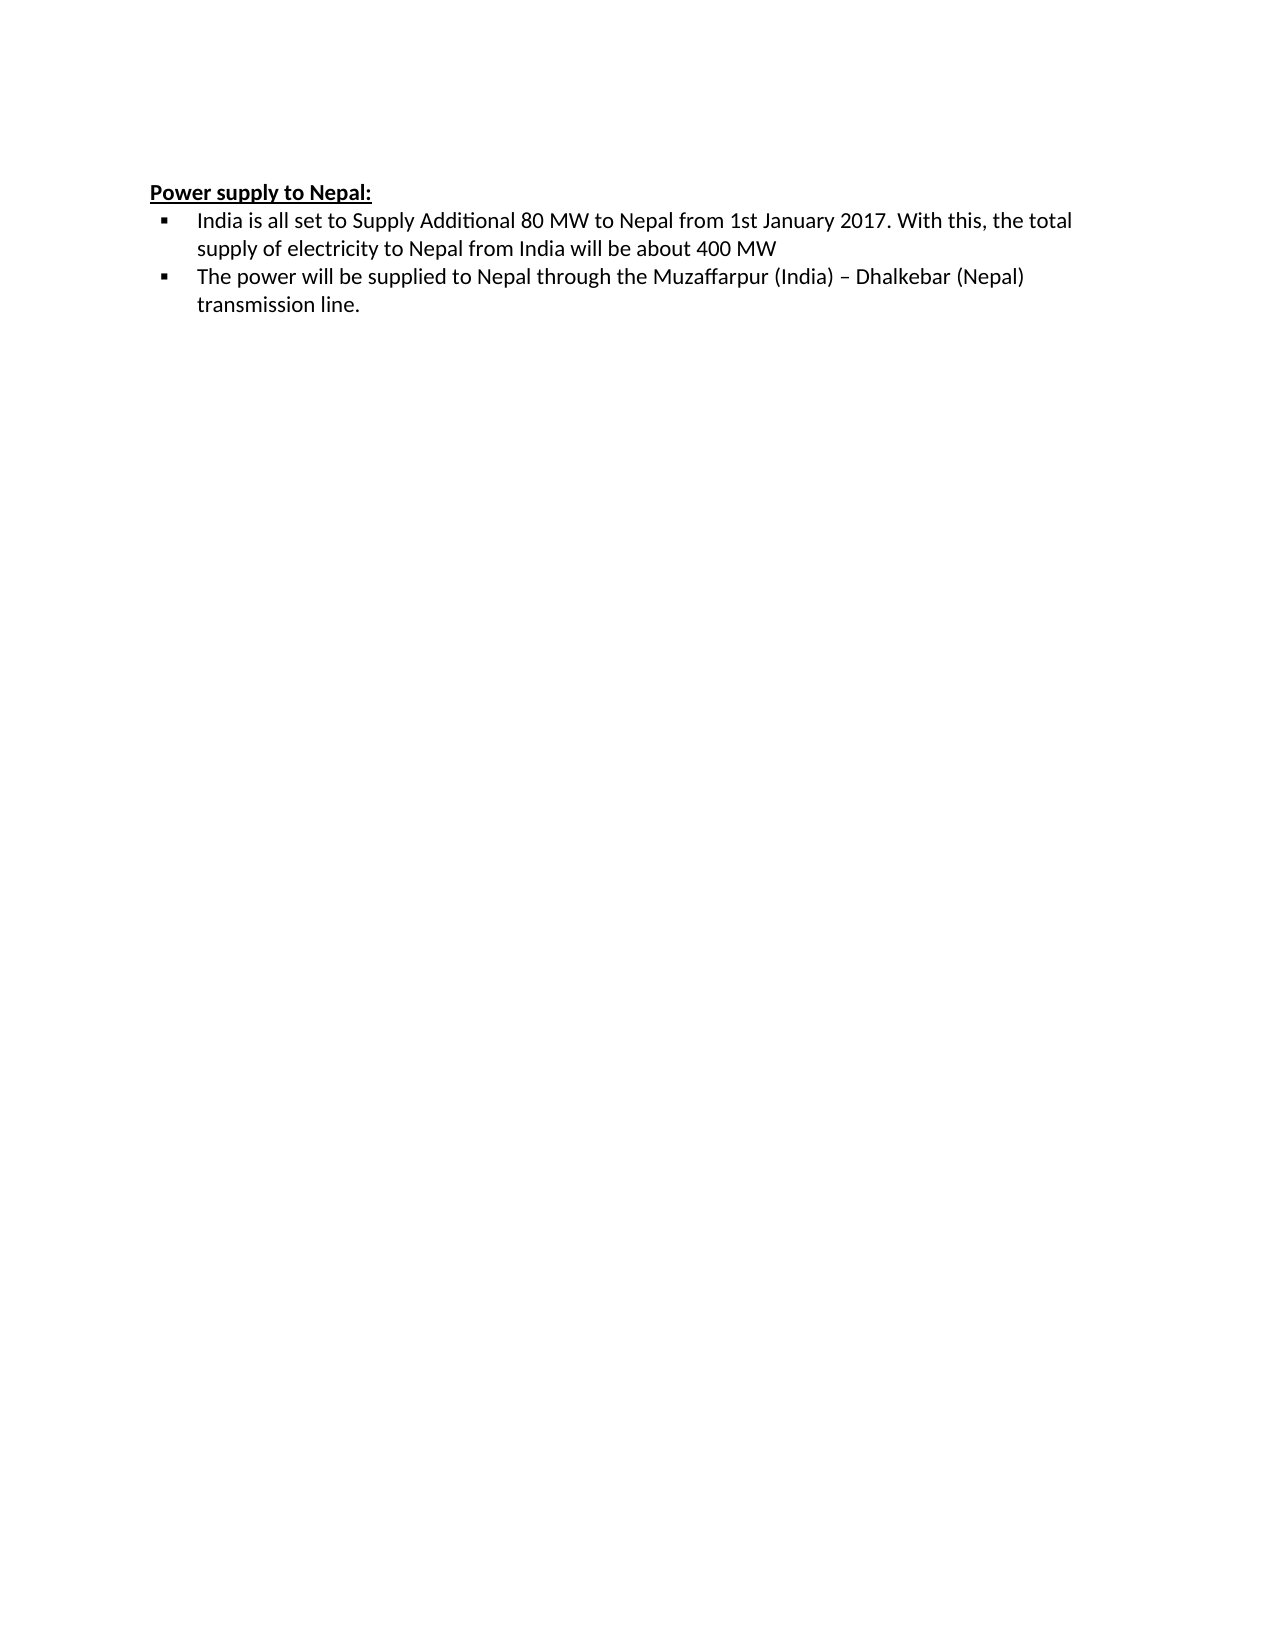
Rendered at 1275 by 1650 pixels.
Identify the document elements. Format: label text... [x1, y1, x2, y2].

list India is all set to Supply Additional 80 MW to Nepal from 1st January 2017. With this, the total supply of electricity to Nepal from India will be about 400 MW [159, 206, 1125, 262]
list The power will be supplied to Nepal through the Muzaffarpur (India) – Dhalkebar (Nepal) transmission line. [159, 262, 1125, 318]
text Power supply to Nepal: [150, 178, 1125, 206]
